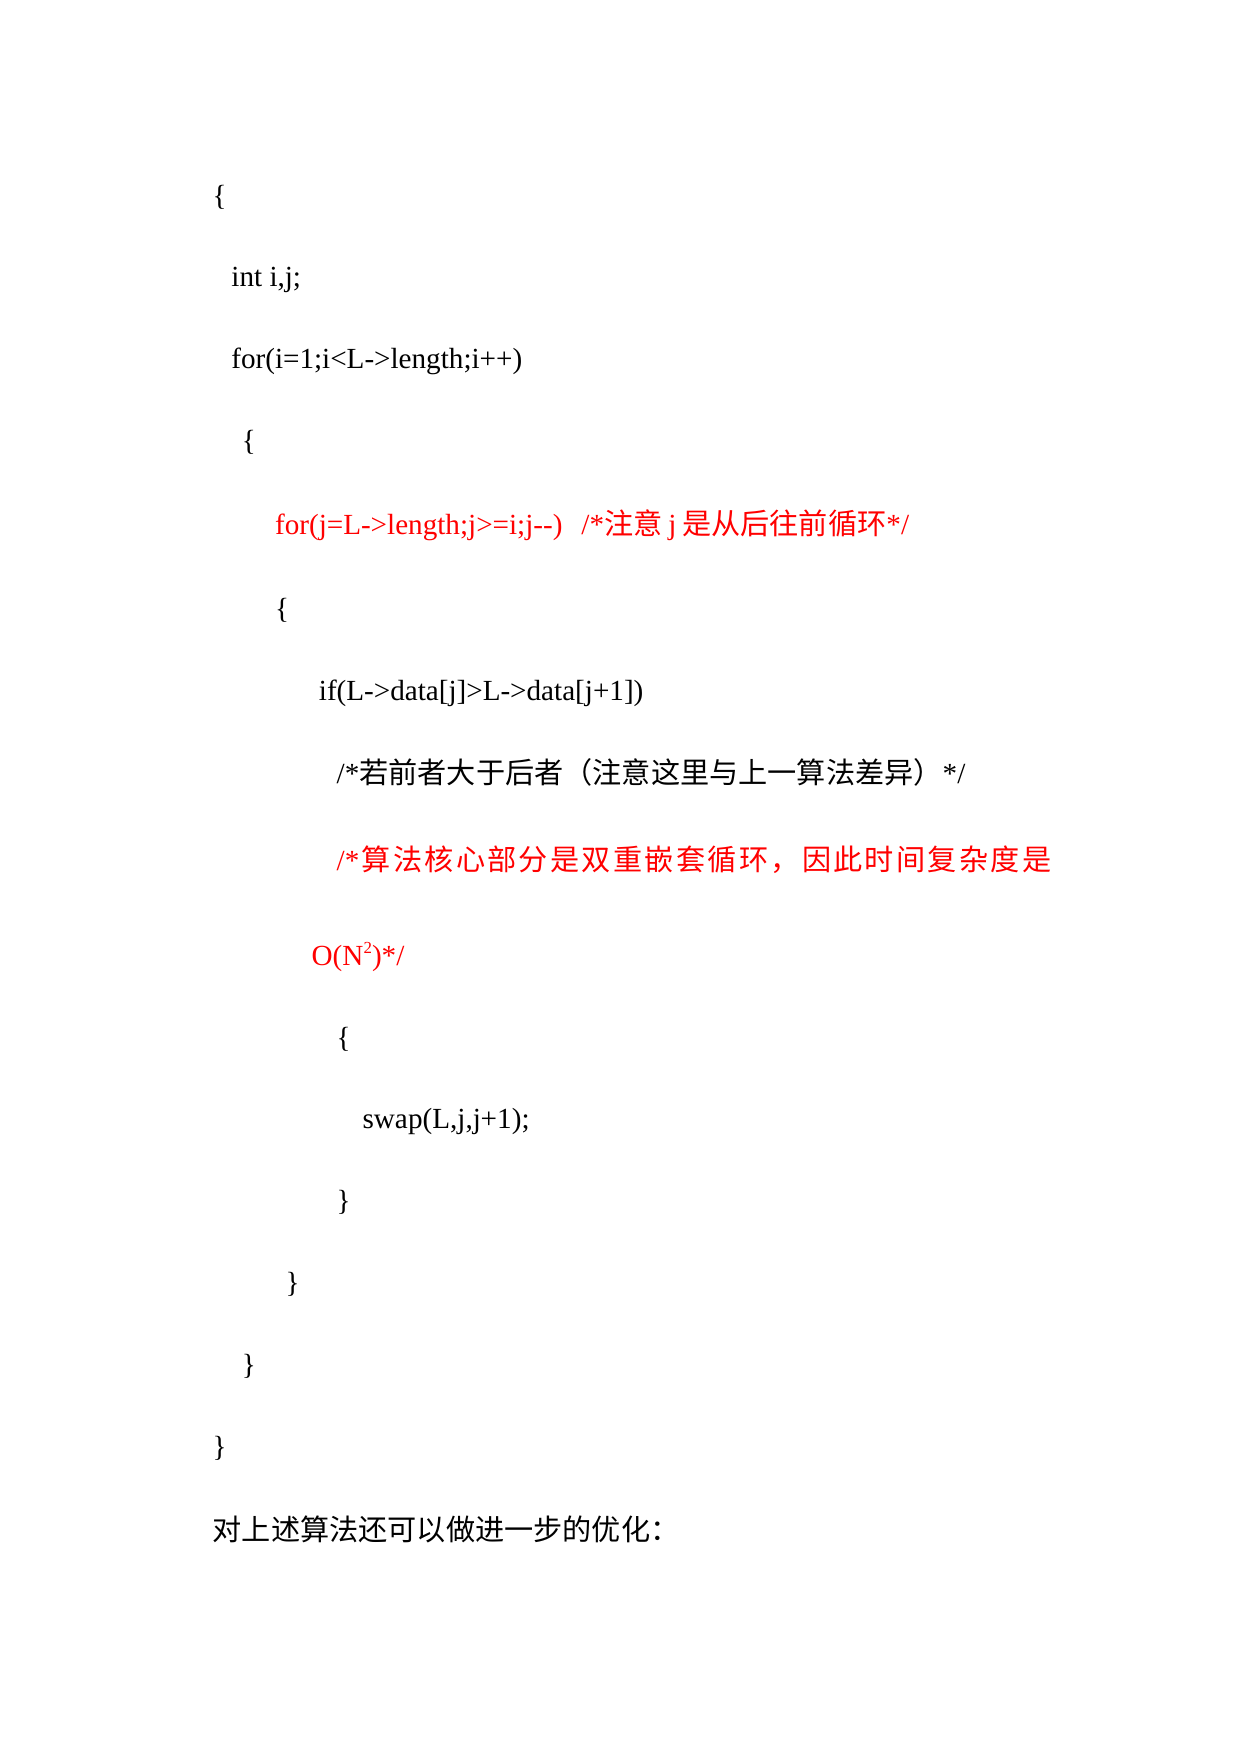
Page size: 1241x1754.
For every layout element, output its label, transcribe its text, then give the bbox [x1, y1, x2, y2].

text /*算法核心部分是双重嵌套循环，因此时间复杂度是O(N2)*/ [311, 825, 1053, 987]
text if(L->data[j]>L->data[j+1]) [217, 657, 1053, 722]
text } [187, 1413, 1053, 1478]
text } [311, 1168, 1053, 1233]
text int i,j; [187, 244, 1053, 309]
text { [187, 162, 1053, 227]
text } [217, 1331, 1053, 1396]
text /*若前者大于后者（注意这里与上一算法差异）*/ [311, 739, 1053, 804]
text for(j=L->length;j>=i;j--) /*注意j是从后往前循环*/ [217, 489, 1053, 554]
text { [311, 1004, 1053, 1069]
text 对上述算法还可以做进一步的优化： [187, 1495, 1053, 1560]
text swap(L,j,j+1); [311, 1086, 1053, 1151]
text } [260, 1249, 1053, 1314]
text { [217, 407, 1053, 472]
text for(i=1;i<L->length;i++) [187, 326, 1053, 391]
text { [217, 575, 1053, 640]
